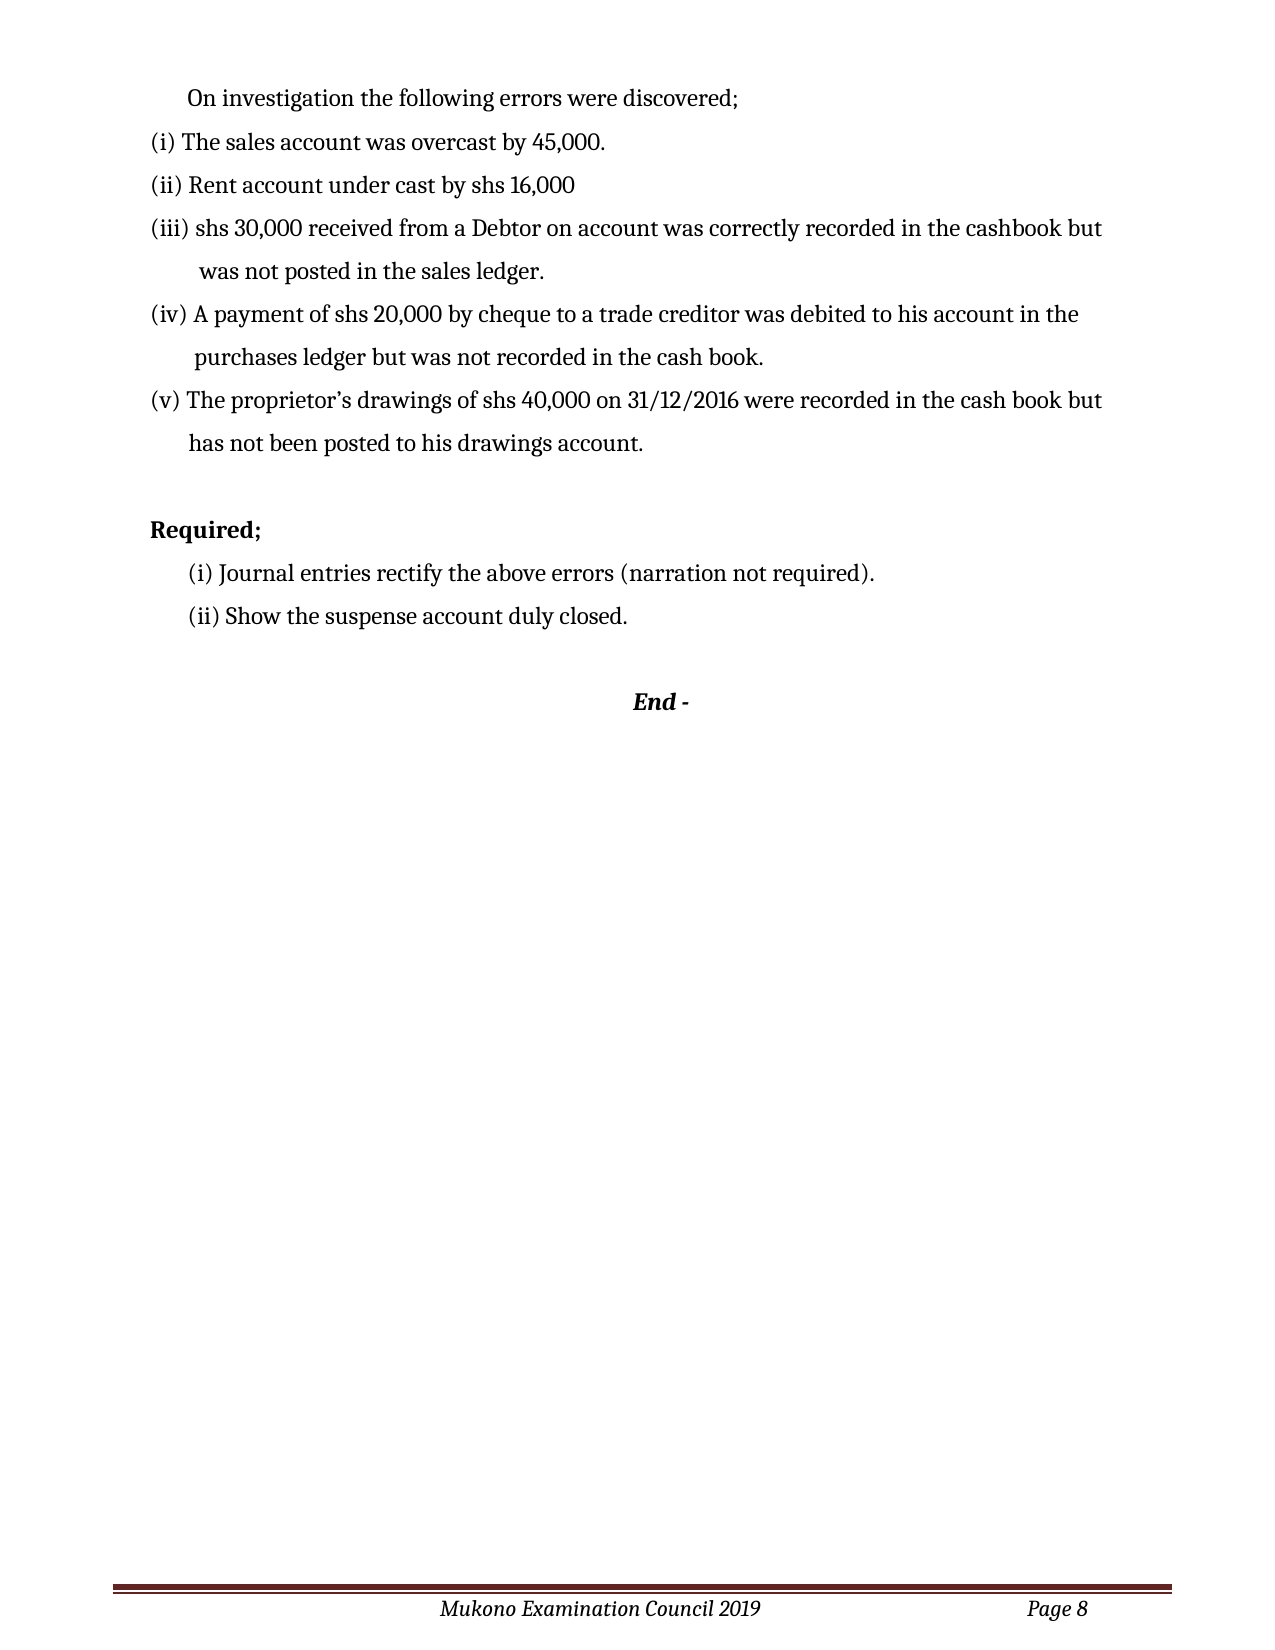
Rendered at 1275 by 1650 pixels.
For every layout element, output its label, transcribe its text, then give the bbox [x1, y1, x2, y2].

list (i) The sales account was overcast by 45,000. [150, 127, 1172, 156]
list (v) The proprietor’s drawings of shs 40,000 on 31/12/2016 were recorded in the cash book but [150, 386, 1172, 415]
list Required; [150, 516, 1172, 544]
list (i) Journal entries rectify the above errors (narration not required). [150, 559, 1172, 587]
list (iv) A payment of shs 20,000 by cheque to a trade creditor was debited to his account in the [150, 300, 1172, 329]
list (iii) shs 30,000 received from a Debtor on account was correctly recorded in the cashbook but [150, 214, 1172, 242]
list purchases ledger but was not recorded in the cash book. [150, 343, 1172, 372]
list was not posted in the sales ledger. [150, 257, 1172, 286]
list End - [150, 688, 1172, 717]
list has not been posted to his drawings account. [150, 429, 1172, 458]
list On investigation the following errors were discovered; [150, 84, 1172, 113]
list (ii) Show the suspense account duly closed. [150, 602, 1172, 631]
list (ii) Rent account under cast by shs 16,000 [150, 171, 1172, 199]
